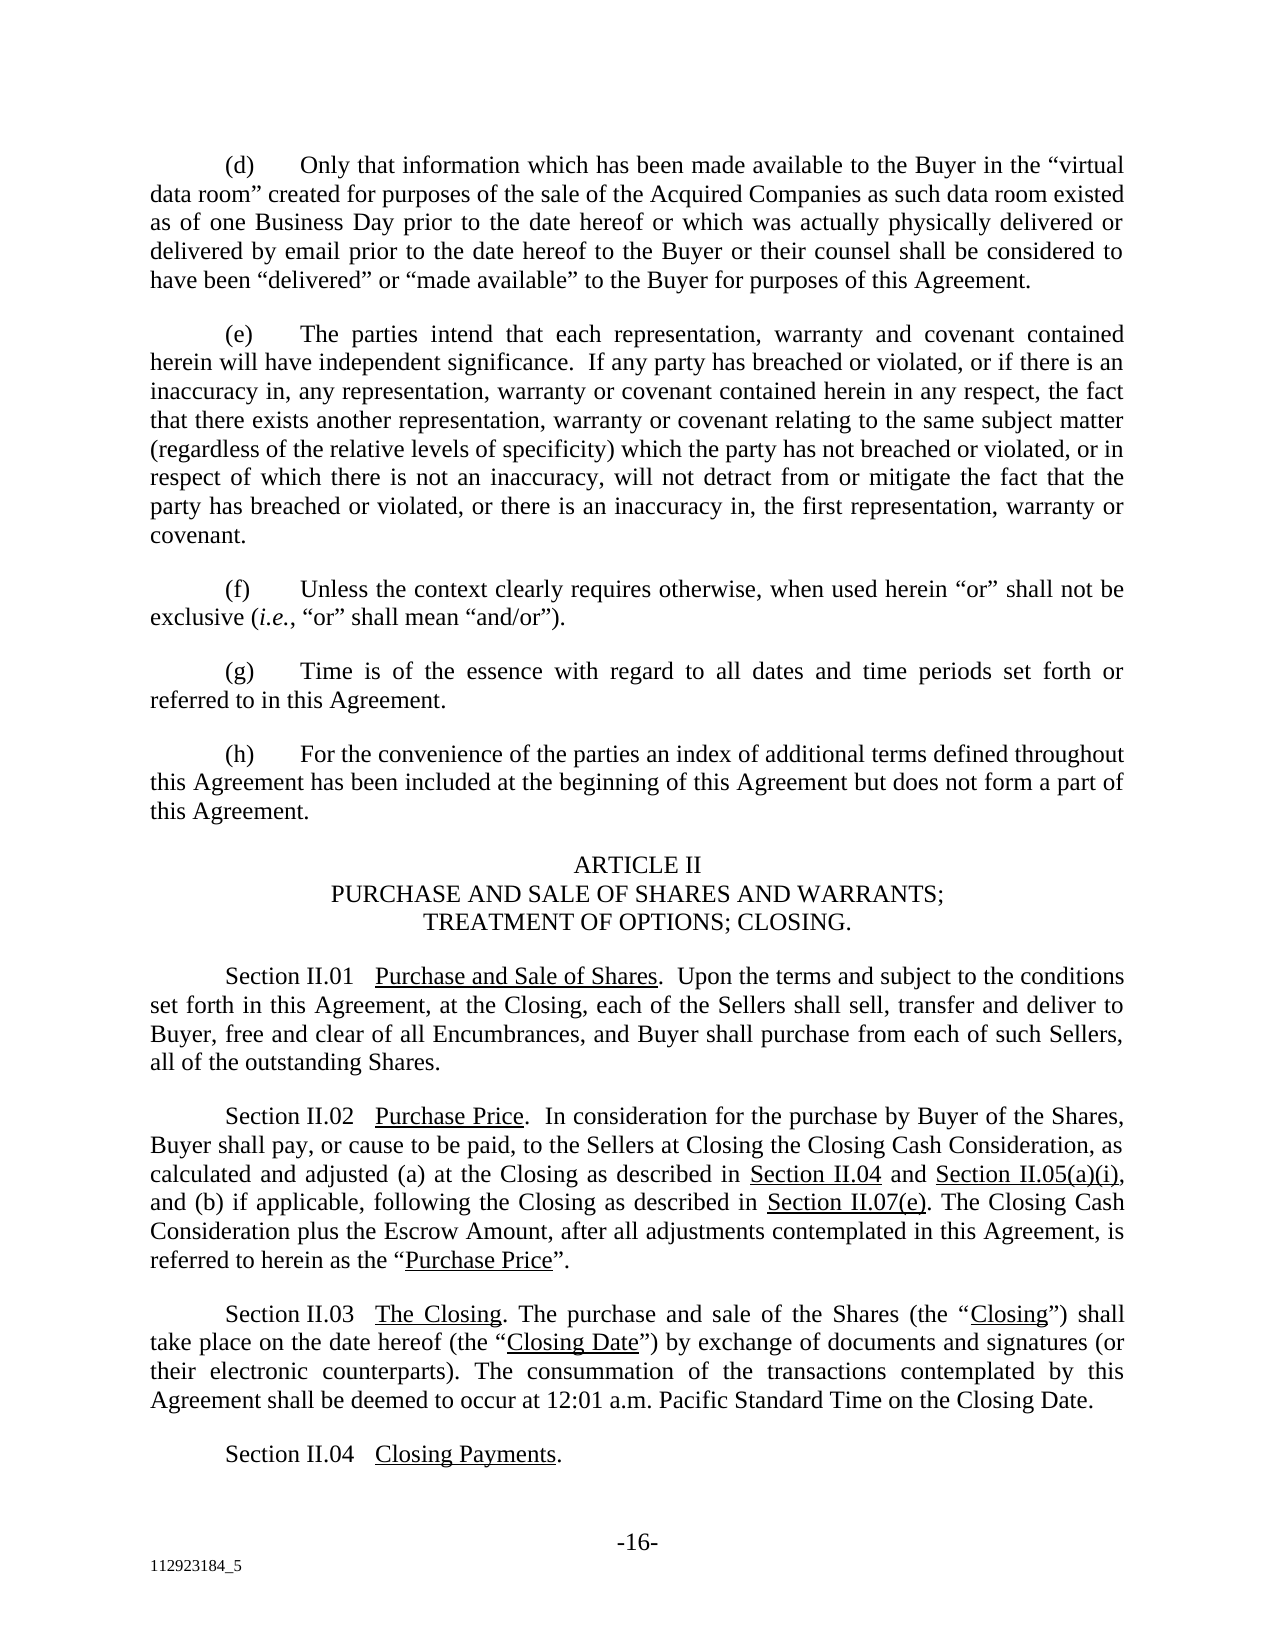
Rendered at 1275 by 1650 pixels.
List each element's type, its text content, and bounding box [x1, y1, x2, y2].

subtitle For the convenience of the parties an index of additional terms defined throughout this Agreement has been included at the beginning of this Agreement but does not form a part of this Agreement. [150, 739, 1125, 825]
subtitle Purchase and Sale of Shares. Upon the terms and subject to the conditions set forth in this Agreement, at the Closing, each of the Sellers shall sell, transfer and deliver to Buyer, free and clear of all Encumbrances, and Buyer shall purchase from each of such Sellers, all of the outstanding Shares. [150, 961, 1125, 1076]
subtitle The parties intend that each representation, warranty and covenant contained herein will have independent significance. If any party has breached or violated, or if there is an inaccuracy in, any representation, warranty or covenant contained herein in any respect, the fact that there exists another representation, warranty or covenant relating to the same subject matter (regardless of the relative levels of specificity) which the party has not breached or violated, or in respect of which there is not an inaccuracy, will not detract from or mitigate the fact that the party has breached or violated, or there is an inaccuracy in, the first representation, warranty or covenant. [150, 319, 1125, 549]
subtitle Purchase Price. In consideration for the purchase by Buyer of the Shares, Buyer shall pay, or cause to be paid, to the Sellers at Closing the Closing Cash Consideration, as calculated and adjusted (a) at the Closing as described in Section 2.04 and Section 2.05(a)(i), and (b) if applicable, following the Closing as described in Section 2.07(f). The Closing Cash Consideration plus the Escrow Amount, after all adjustments contemplated in this Agreement, is referred to herein as the “Purchase Price”. [150, 1101, 1125, 1274]
subtitle Unless the context clearly requires otherwise, when used herein “or” shall not be exclusive (i.e., “or” shall mean “and/or”). [150, 574, 1125, 631]
subtitle PURCHASE AND SALE OF SHARES AND WARRANTS; TREATMENT OF OPTIONS; CLOSING. [150, 850, 1125, 936]
subtitle Closing Payments. [150, 1439, 1125, 1467]
subtitle Only that information which has been made available to the Buyer in the “virtual data room” created for purposes of the sale of the Acquired Companies as such data room existed as of one Business Day prior to the date hereof or which was actually physically delivered or delivered by email prior to the date hereof to the Buyer or their counsel shall be considered to have been “delivered” or “made available” to the Buyer for purposes of this Agreement. [150, 150, 1125, 294]
subtitle Time is of the essence with regard to all dates and time periods set forth or referred to in this Agreement. [150, 656, 1125, 714]
subtitle The Closing. The purchase and sale of the Shares (the “Closing”) shall take place on the date hereof (the “Closing Date”) by exchange of documents and signatures (or their electronic counterparts). The consummation of the transactions contemplated by this Agreement shall be deemed to occur at 12:01 a.m. Pacific Standard Time on the Closing Date. [150, 1299, 1125, 1414]
